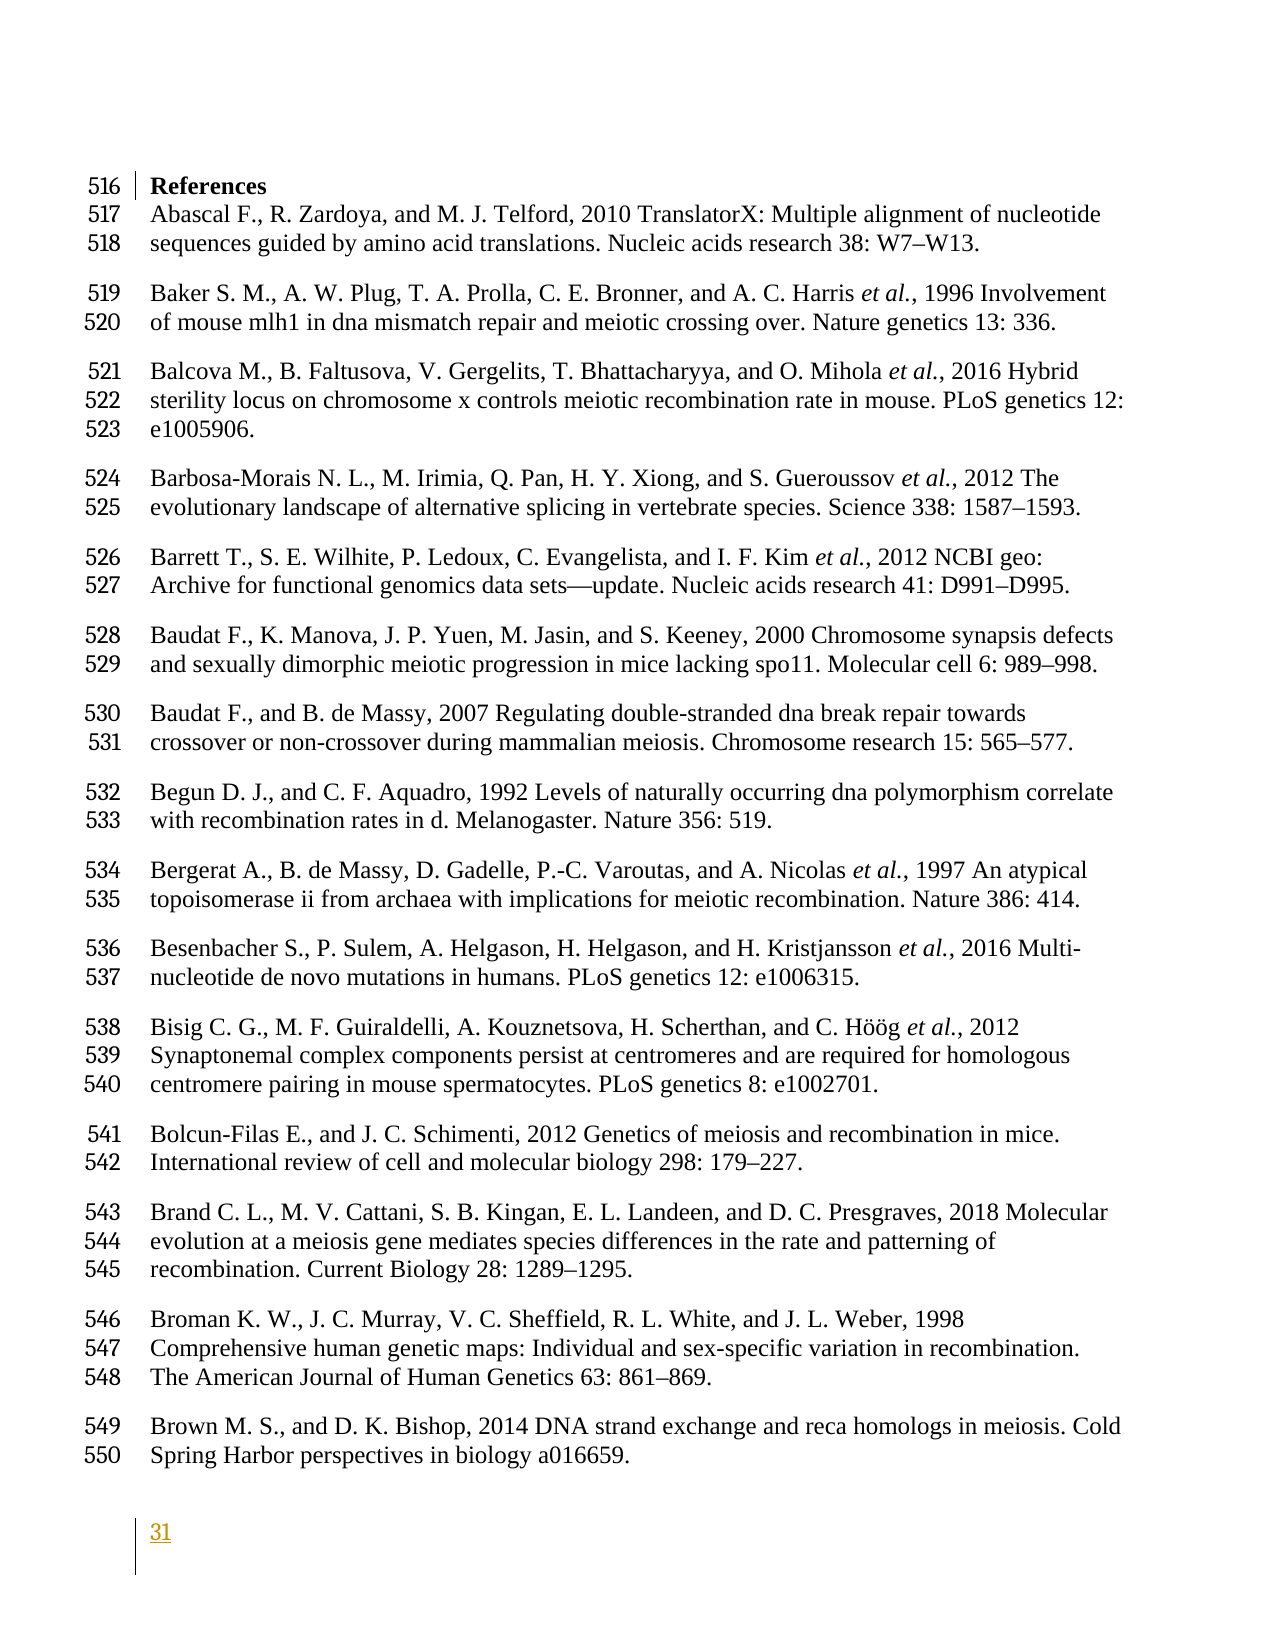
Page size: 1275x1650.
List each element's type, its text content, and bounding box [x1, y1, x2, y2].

text Balcova M., B. Faltusova, V. Gergelits, T. Bhattacharyya, and O. Mihola et al., 2016 Hybrid sterility locus on chromosome x controls meiotic recombination rate in mouse. PLoS genetics 12: e1005906. [150, 356, 1125, 442]
text Abascal F., R. Zardoya, and M. J. Telford, 2010 TranslatorX: Multiple alignment of nucleotide sequences guided by amino acid translations. Nucleic acids research 38: W7–W13. [150, 199, 1125, 257]
text Brand C. L., M. V. Cattani, S. B. Kingan, E. L. Landeen, and D. C. Presgraves, 2018 Molecular evolution at a meiosis gene mediates species differences in the rate and patterning of recombination. Current Biology 28: 1289–1295. [150, 1197, 1125, 1283]
text Begun D. J., and C. F. Aquadro, 1992 Levels of naturally occurring dna polymorphism correlate with recombination rates in d. Melanogaster. Nature 356: 519. [150, 777, 1125, 834]
text Baker S. M., A. W. Plug, T. A. Prolla, C. E. Bronner, and A. C. Harris et al., 1996 Involvement of mouse mlh1 in dna mismatch repair and meiotic crossing over. Nature genetics 13: 336. [150, 278, 1125, 335]
text Brown M. S., and D. K. Bishop, 2014 DNA strand exchange and reca homologs in meiosis. Cold Spring Harbor perspectives in biology a016659. [150, 1411, 1125, 1469]
text Barrett T., S. E. Wilhite, P. Ledoux, C. Evangelista, and I. F. Kim et al., 2012 NCBI geo: Archive for functional genomics data sets—update. Nucleic acids research 41: D991–D995. [150, 542, 1125, 599]
text Bergerat A., B. de Massy, D. Gadelle, P.-C. Varoutas, and A. Nicolas et al., 1997 An atypical topoisomerase ii from archaea with implications for meiotic recombination. Nature 386: 414. [150, 855, 1125, 912]
text Bisig C. G., M. F. Guiraldelli, A. Kouznetsova, H. Scherthan, and C. Höög et al., 2012 Synaptonemal complex components persist at centromeres and are required for homologous centromere pairing in mouse spermatocytes. PLoS genetics 8: e1002701. [150, 1012, 1125, 1098]
text Baudat F., K. Manova, J. P. Yuen, M. Jasin, and S. Keeney, 2000 Chromosome synapsis defects and sexually dimorphic meiotic progression in mice lacking spo11. Molecular cell 6: 989–998. [150, 620, 1125, 677]
text Broman K. W., J. C. Murray, V. C. Sheffield, R. L. White, and J. L. Weber, 1998 Comprehensive human genetic maps: Individual and sex-specific variation in recombination. The American Journal of Human Genetics 63: 861–869. [150, 1304, 1125, 1390]
text Bolcun-Filas E., and J. C. Schimenti, 2012 Genetics of meiosis and recombination in mice. International review of cell and molecular biology 298: 179–227. [150, 1119, 1125, 1176]
text Barbosa-Morais N. L., M. Irimia, Q. Pan, H. Y. Xiong, and S. Gueroussov et al., 2012 The evolutionary landscape of alternative splicing in vertebrate species. Science 338: 1587–1593. [150, 463, 1125, 521]
subtitle References [150, 171, 1125, 199]
text Baudat F., and B. de Massy, 2007 Regulating double-stranded dna break repair towards crossover or non-crossover during mammalian meiosis. Chromosome research 15: 565–577. [150, 698, 1125, 756]
text Besenbacher S., P. Sulem, A. Helgason, H. Helgason, and H. Kristjansson et al., 2016 Multi-nucleotide de novo mutations in humans. PLoS genetics 12: e1006315. [150, 933, 1125, 991]
